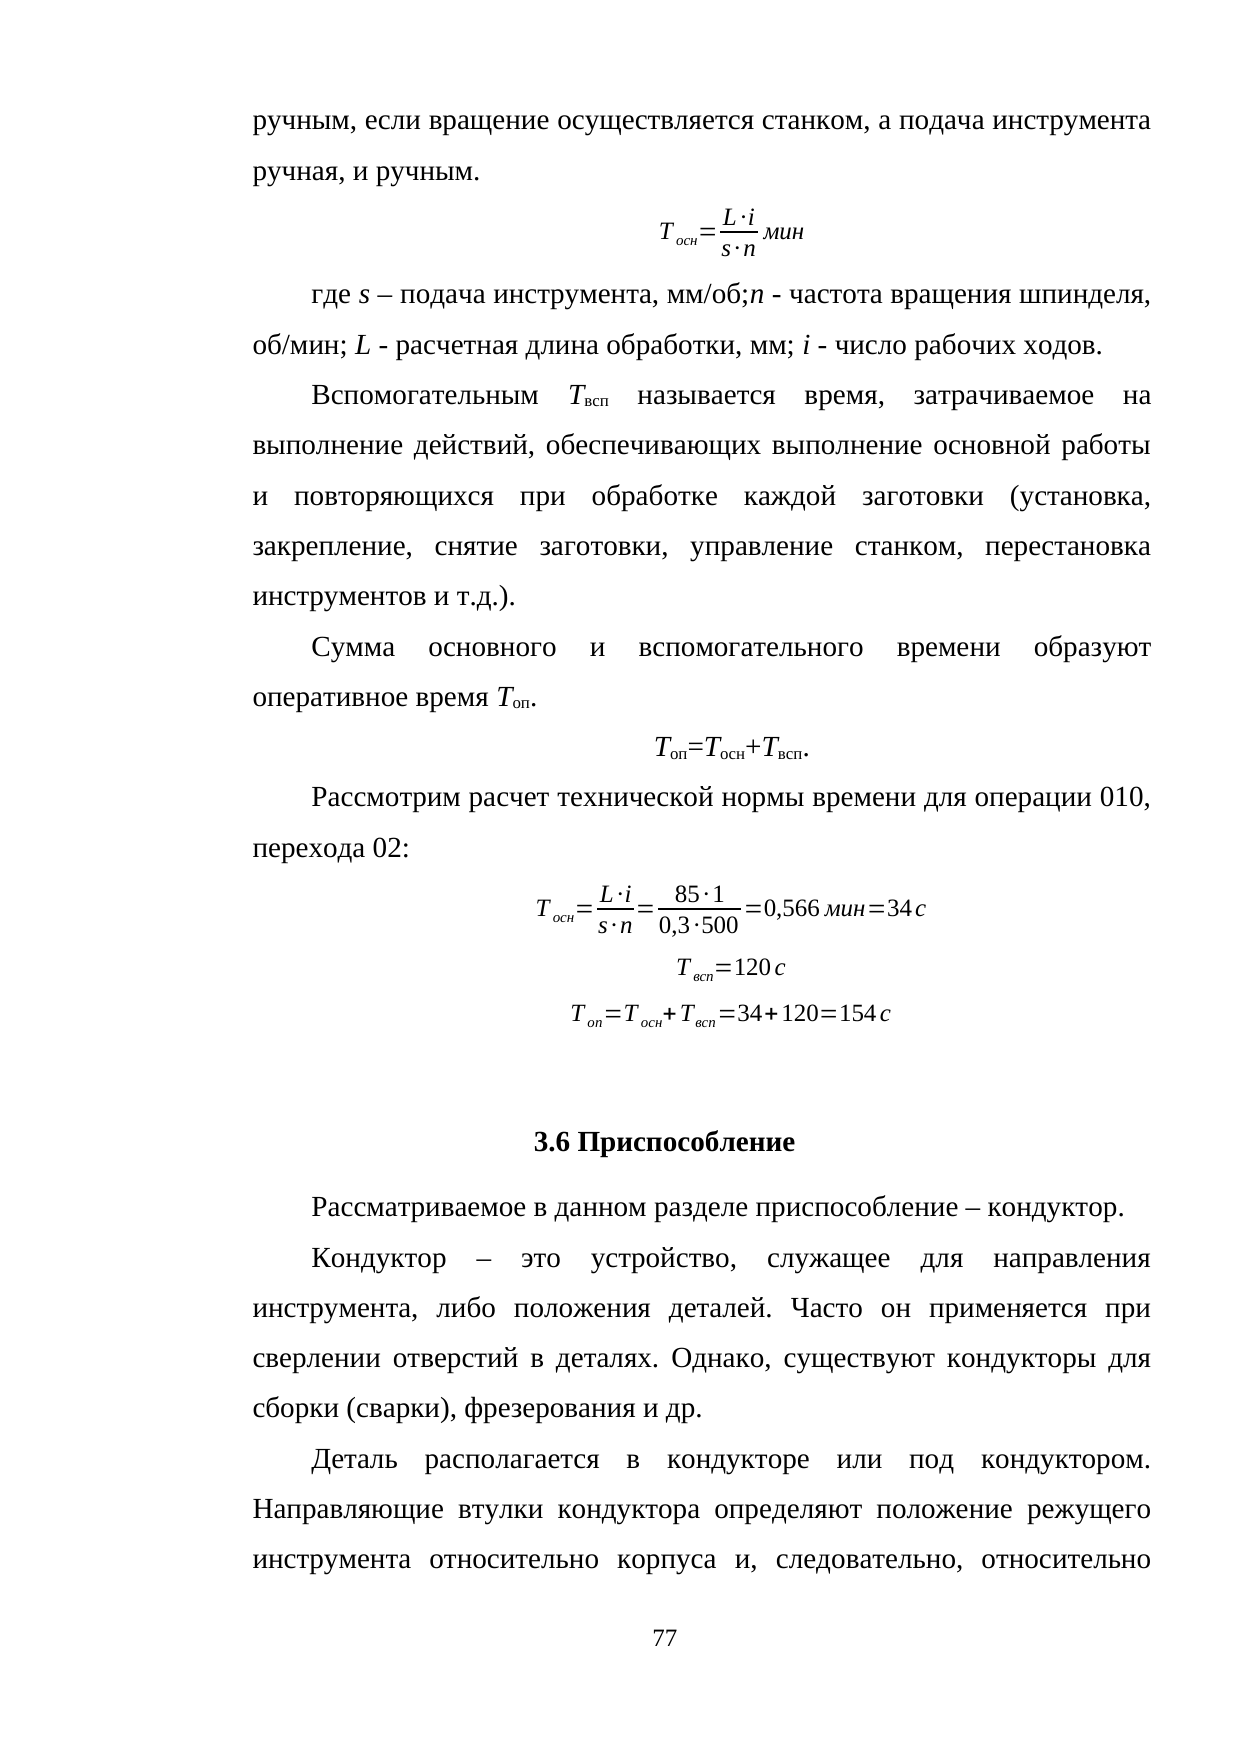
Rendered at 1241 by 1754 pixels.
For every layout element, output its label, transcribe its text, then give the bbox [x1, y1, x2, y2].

text Рассмотрим расчет технической нормы времени для операции 010, перехода 02: [252, 779, 1152, 863]
text Вспомогательным Твсп называется время, затрачиваемое на выполнение действий, обеспечивающих выполнение основной работы и повторяющихся при обработке каждой заготовки (установка, закрепление, снятие заготовки, управление станком, перестановка инструментов и т.д.). [252, 377, 1152, 612]
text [252, 1441, 1152, 1575]
text где s – подача инструмента, мм/об;n - частота вращения шпинделя, об/мин; L - расчетная длина обработки, мм; i - число рабочих ходов. [252, 276, 1152, 360]
text 3.6 Приспособление [177, 1124, 1152, 1158]
text Кондуктор – это устройство, служащее для направления инструмента, либо положения деталей. Часто он применяется при сверлении отверстий в деталях. Однако, существуют кондукторы для сборки (сварки), фрезерования и др. [252, 1240, 1152, 1424]
text Топ=Тосн+Твсп. [252, 729, 1152, 763]
text Сумма основного и вспомогательного времени образуют оперативное время Топ. [252, 629, 1152, 712]
text Рассматриваемое в данном разделе приспособление – кондуктор. [252, 1189, 1152, 1223]
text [252, 102, 1152, 186]
